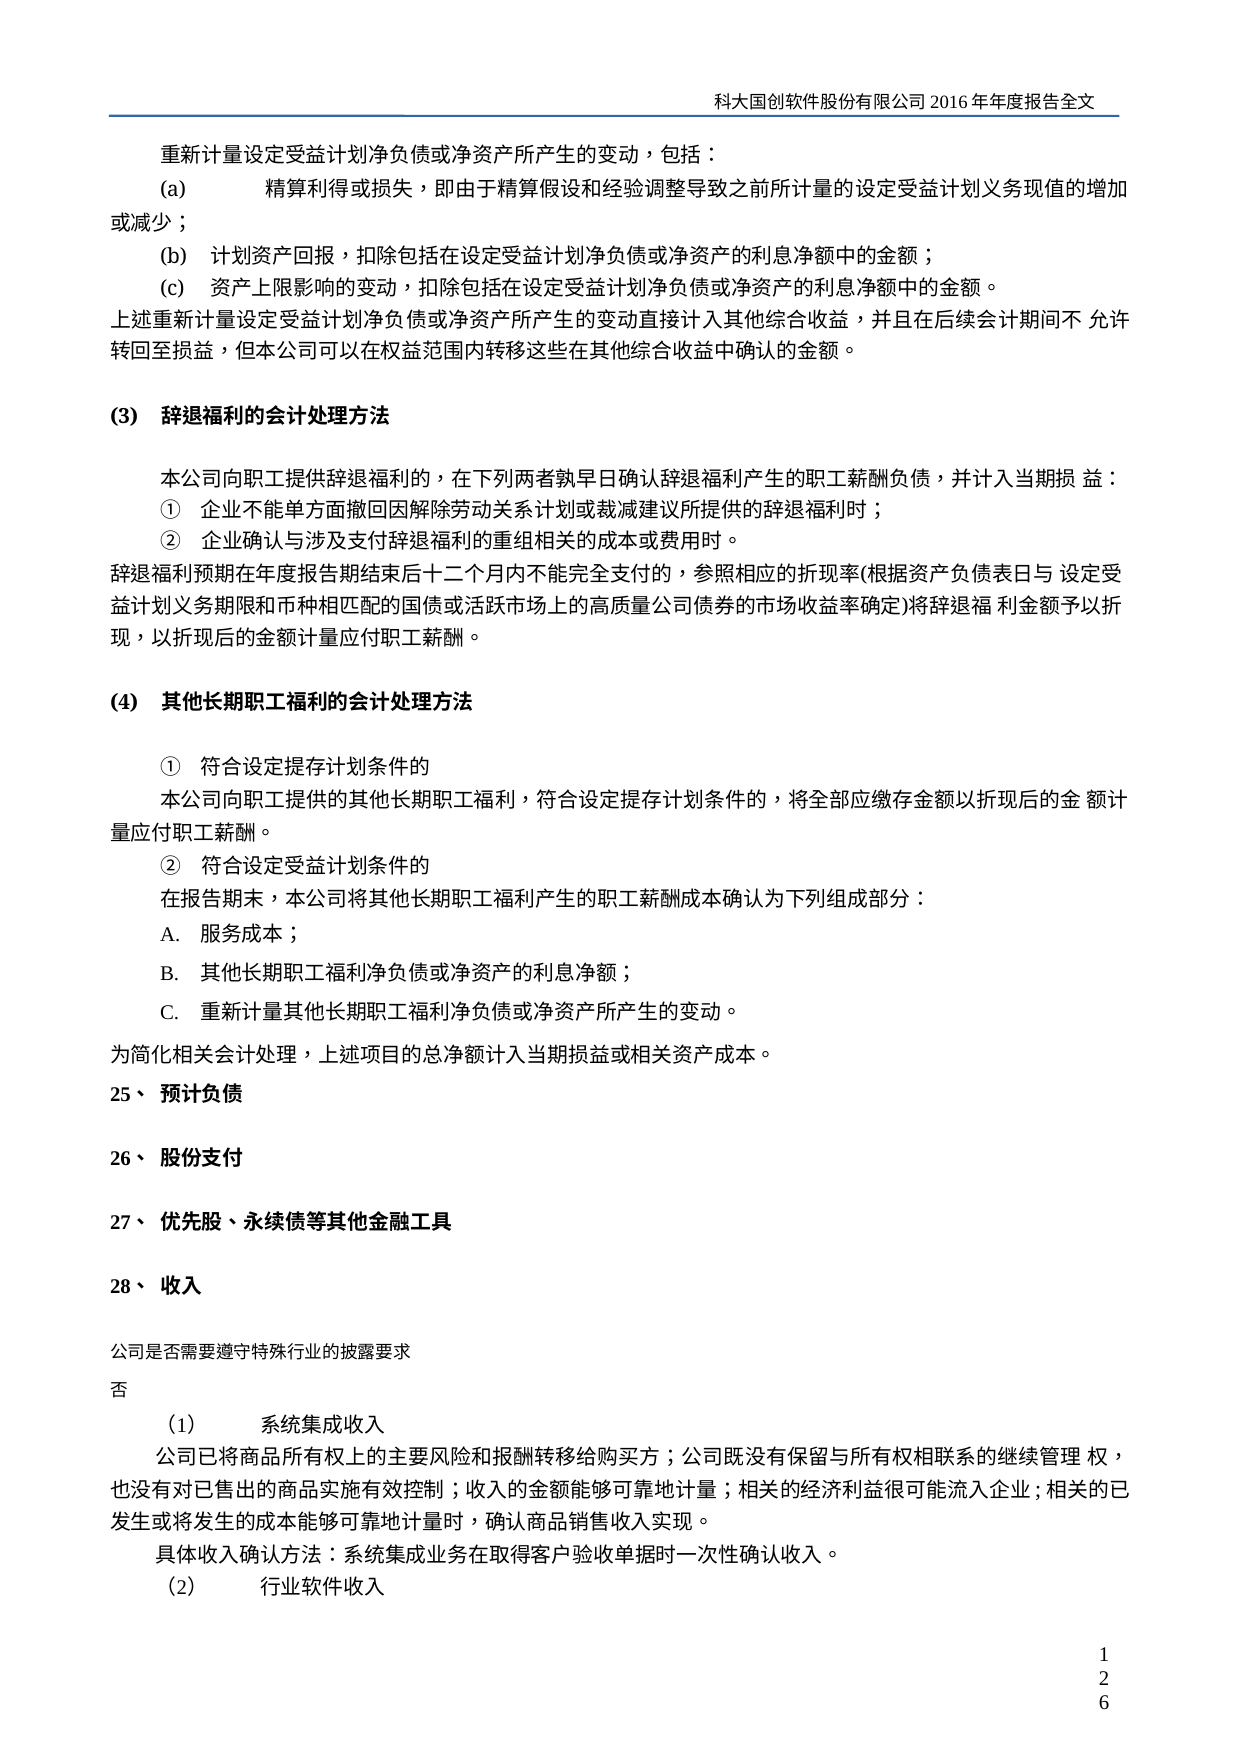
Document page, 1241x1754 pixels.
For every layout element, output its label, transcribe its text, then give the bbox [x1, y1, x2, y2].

list 资产上限影响的变动，扣除包括在设定受益计划净负债或净资产的利息净额中的金额。 [110, 269, 1130, 301]
list 其他长期职工福利的会计处理方法 [110, 683, 1130, 716]
text 为简化相关会计处理，上述项目的总净额计入当期损益或相关资产成本。 [110, 1037, 1130, 1069]
text 本公司向职工提供的其他长期职工福利，符合设定提存计划条件的，将全部应缴存金额以折现后的金 额计量应付职工薪酬。 [110, 781, 1130, 847]
text 上述重新计量设定受益计划净负债或净资产所产生的变动直接计入其他综合收益，并且在后续会计期间不 允许转回至损益，但本公司可以在权益范围内转移这些在其他综合收益中确认的金额。 [110, 301, 1130, 365]
text 25、 预计负债 [110, 1076, 1130, 1108]
text 27、 优先股、永续债等其他金融工具 [110, 1203, 1130, 1236]
text 28、 收入 [110, 1267, 1130, 1299]
list 企业确认与涉及支付辞退福利的重组相关的成本或费用时。 [110, 524, 1130, 555]
list 企业不能单方面撤回因解除劳动关系计划或裁减建议所提供的辞退福利时； [110, 492, 1130, 524]
text （2） 行业软件收入 [110, 1569, 1130, 1601]
text 本公司向职工提供辞退福利的，在下列两者孰早日确认辞退福利产生的职工薪酬负债，并计入当期损 益： [110, 461, 1130, 492]
list 符合设定受益计划条件的 [110, 847, 1130, 880]
list 其他长期职工福利净负债或净资产的利息净额； [110, 958, 1130, 987]
text 否 [110, 1378, 1130, 1402]
text 具体收入确认方法：系统集成业务在取得客户验收单据时一次性确认收入。 [110, 1536, 1130, 1569]
list 符合设定提存计划条件的 [110, 748, 1130, 781]
text 公司已将商品所有权上的主要风险和报酬转移给购买方；公司既没有保留与所有权相联系的继续管理 权，也没有对已售出的商品实施有效控制；收入的金额能够可靠地计量；相关的经济利益很可能流入企业; 相关的已发生或将发生的成本能够可靠地计量时，确认商品销售收入实现。 [110, 1439, 1130, 1536]
text 在报告期末，本公司将其他长期职工福利产生的职工薪酬成本确认为下列组成部分： [110, 880, 1130, 913]
list 辞退福利的会计处理方法 [110, 397, 1130, 430]
text 公司是否需要遵守特殊行业的披露要求 [110, 1339, 1130, 1363]
list 计划资产回报，扣除包括在设定受益计划净负债或净资产的利息净额中的金额； [110, 237, 1130, 269]
text （1） 系统集成收入 [110, 1406, 1130, 1439]
text 辞退福利预期在年度报告期结束后十二个月内不能完全支付的，参照相应的折现率(根据资产负债表日与 设定受益计划义务期限和币种相匹配的国债或活跃市场上的高质量公司债券的市场收益率确定)将辞退福 利金额予以折现，以折现后的金额计量应付职工薪酬。 [110, 555, 1130, 652]
text 重新计量设定受益计划净负债或净资产所产生的变动，包括： [110, 137, 1130, 169]
list 重新计量其他长期职工福利净负债或净资产所产生的变动。 [110, 997, 1130, 1026]
list 服务成本； [110, 919, 1130, 947]
list 精算利得或损失，即由于精算假设和经验调整导致之前所计量的设定受益计划义务现值的增加 或减少； [110, 169, 1130, 237]
text 26、 股份支付 [110, 1139, 1130, 1172]
